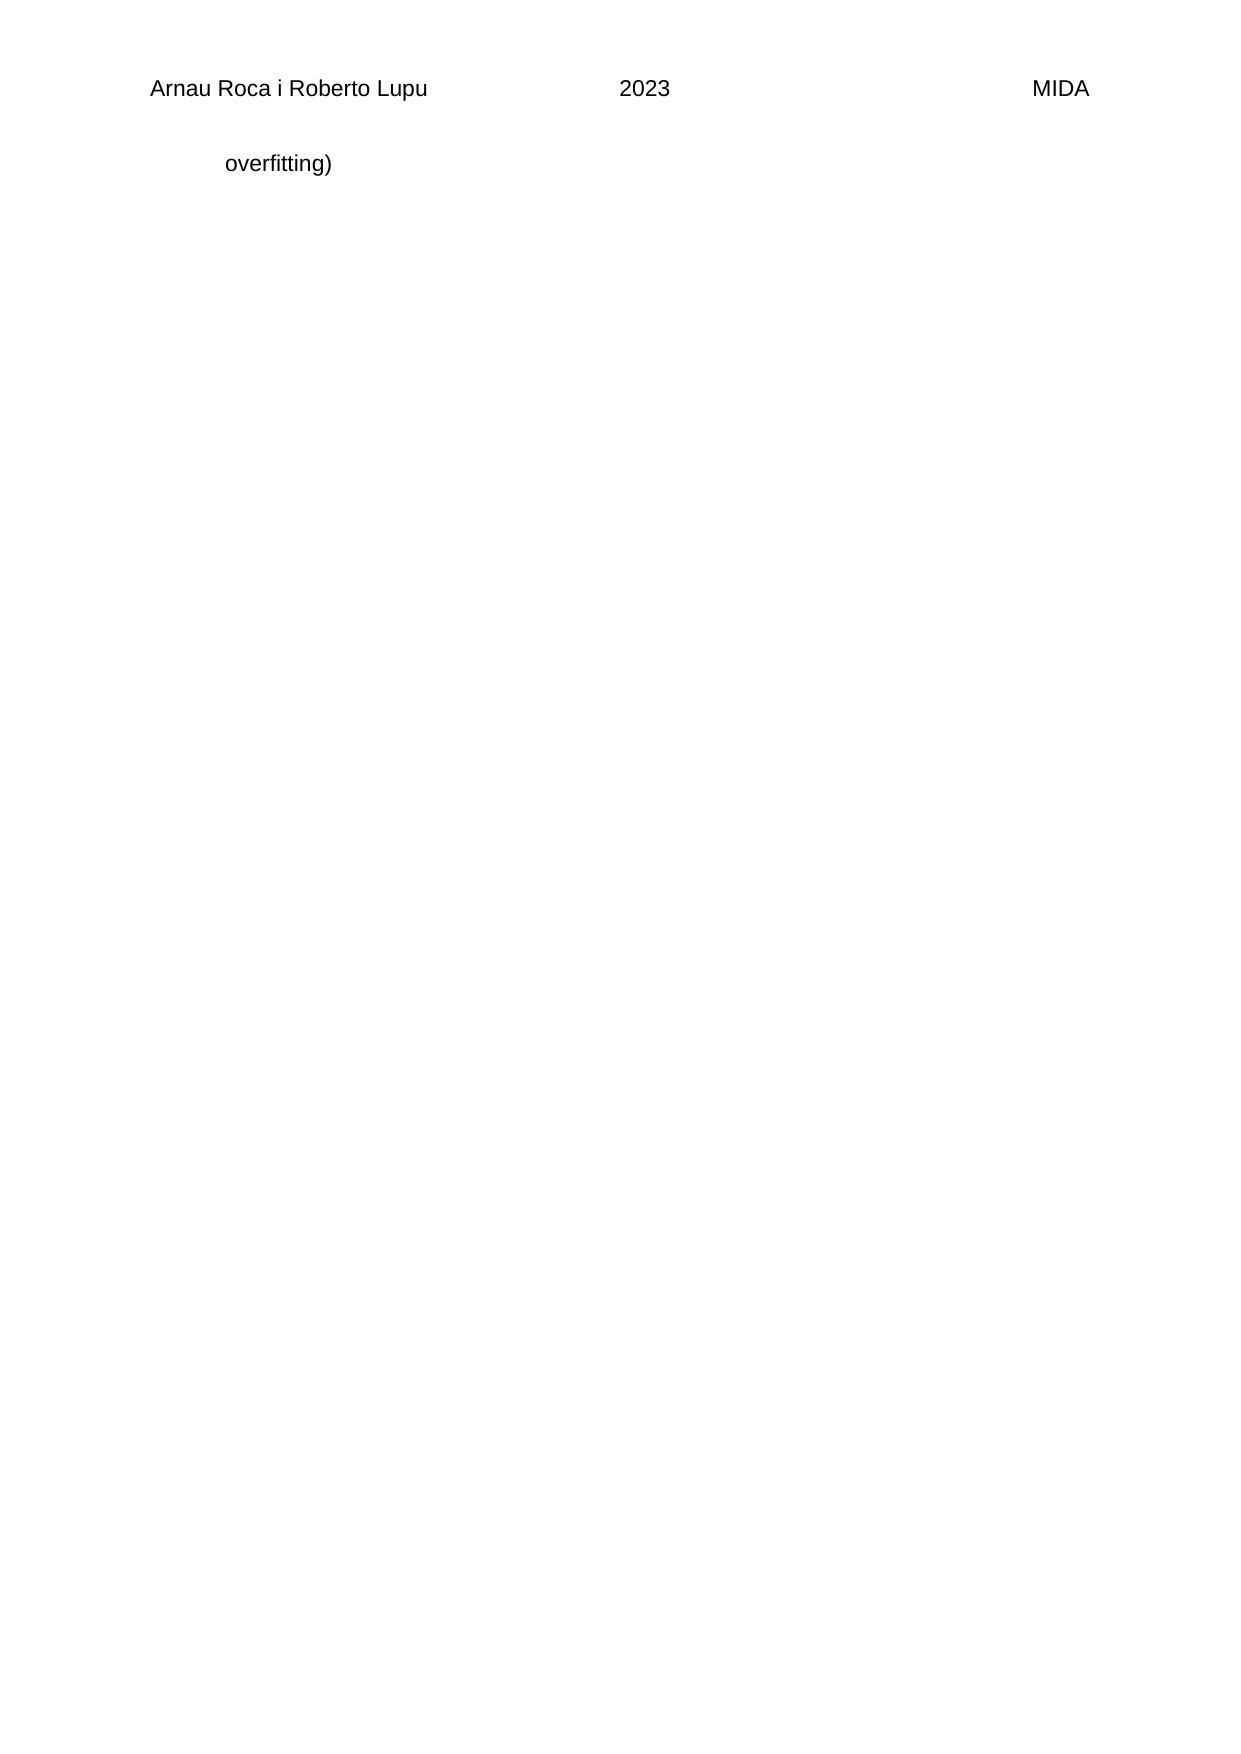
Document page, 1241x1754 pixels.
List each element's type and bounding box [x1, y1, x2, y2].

list [187, 150, 1090, 176]
